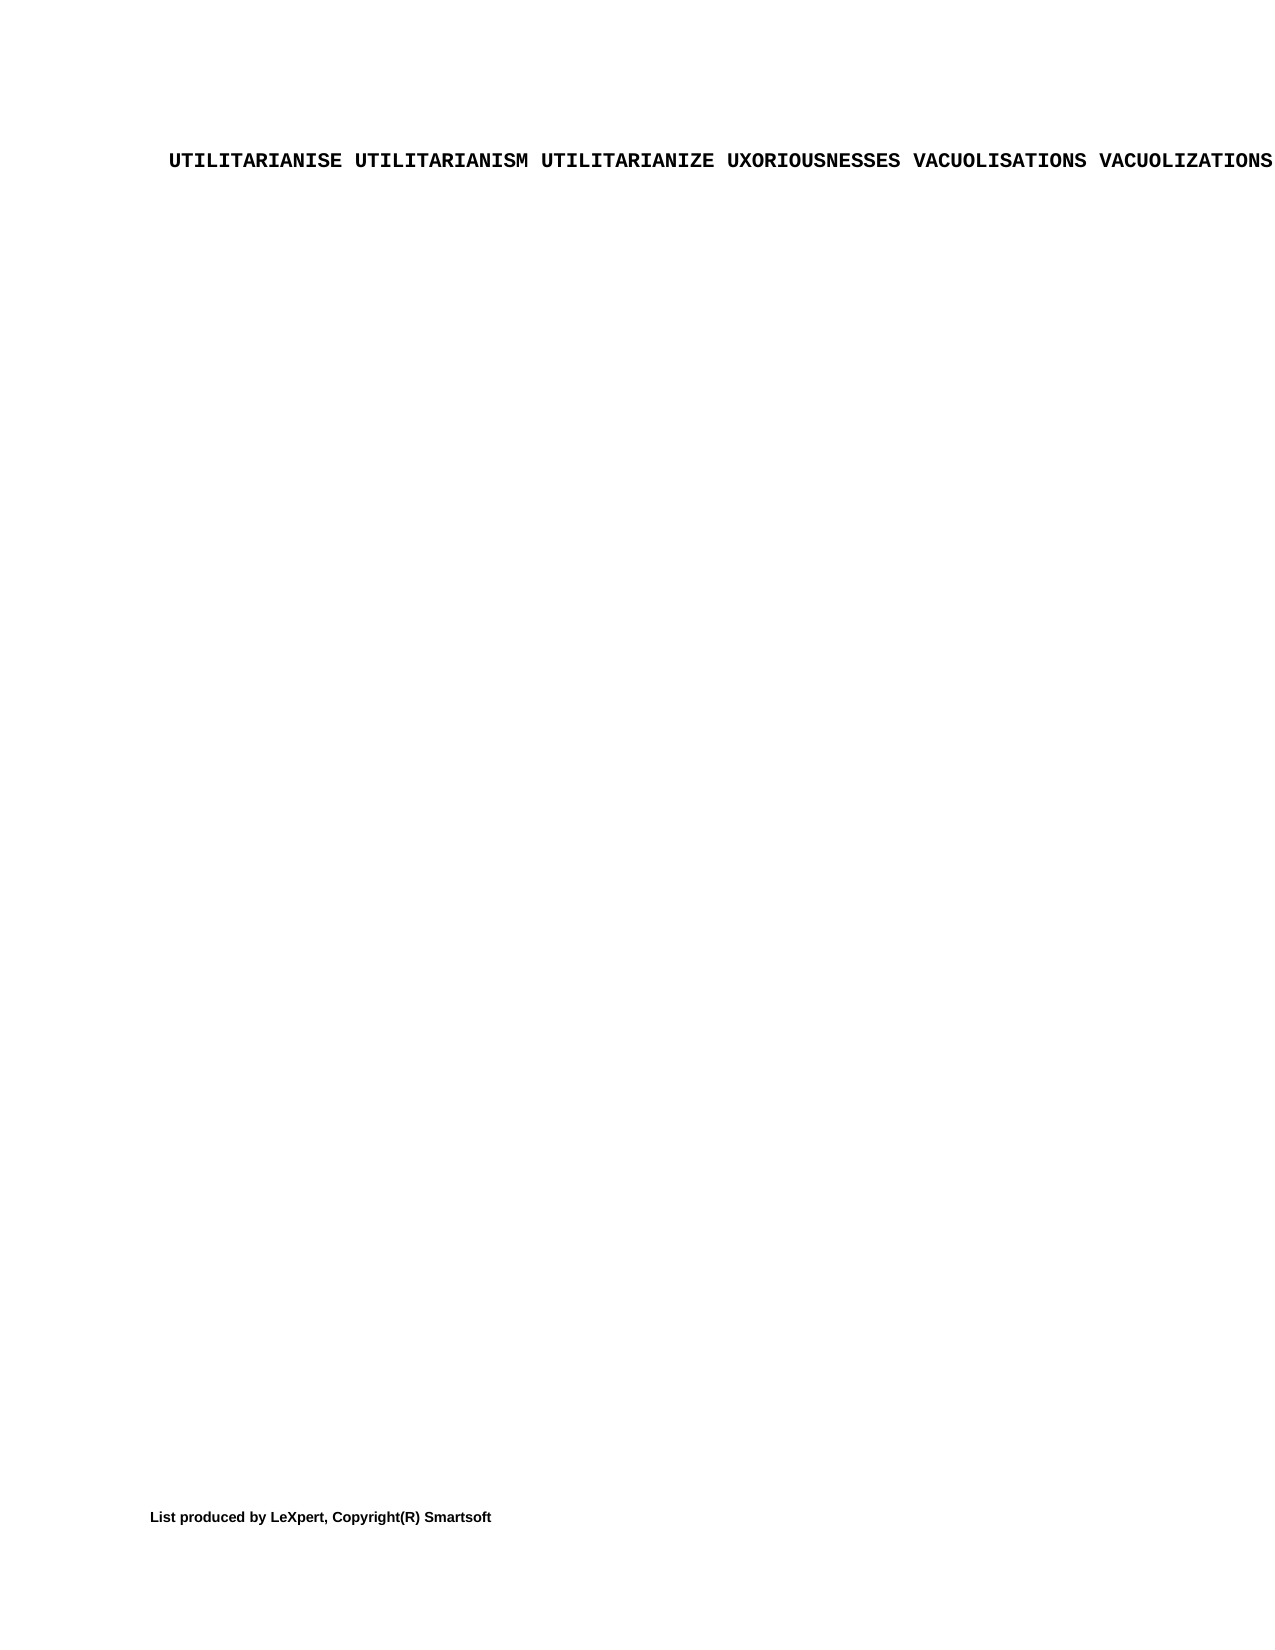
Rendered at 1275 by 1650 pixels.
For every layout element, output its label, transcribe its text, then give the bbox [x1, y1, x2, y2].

text List produced by LeXpert, Copyright(R) Smartsoft [150, 1509, 1096, 1526]
